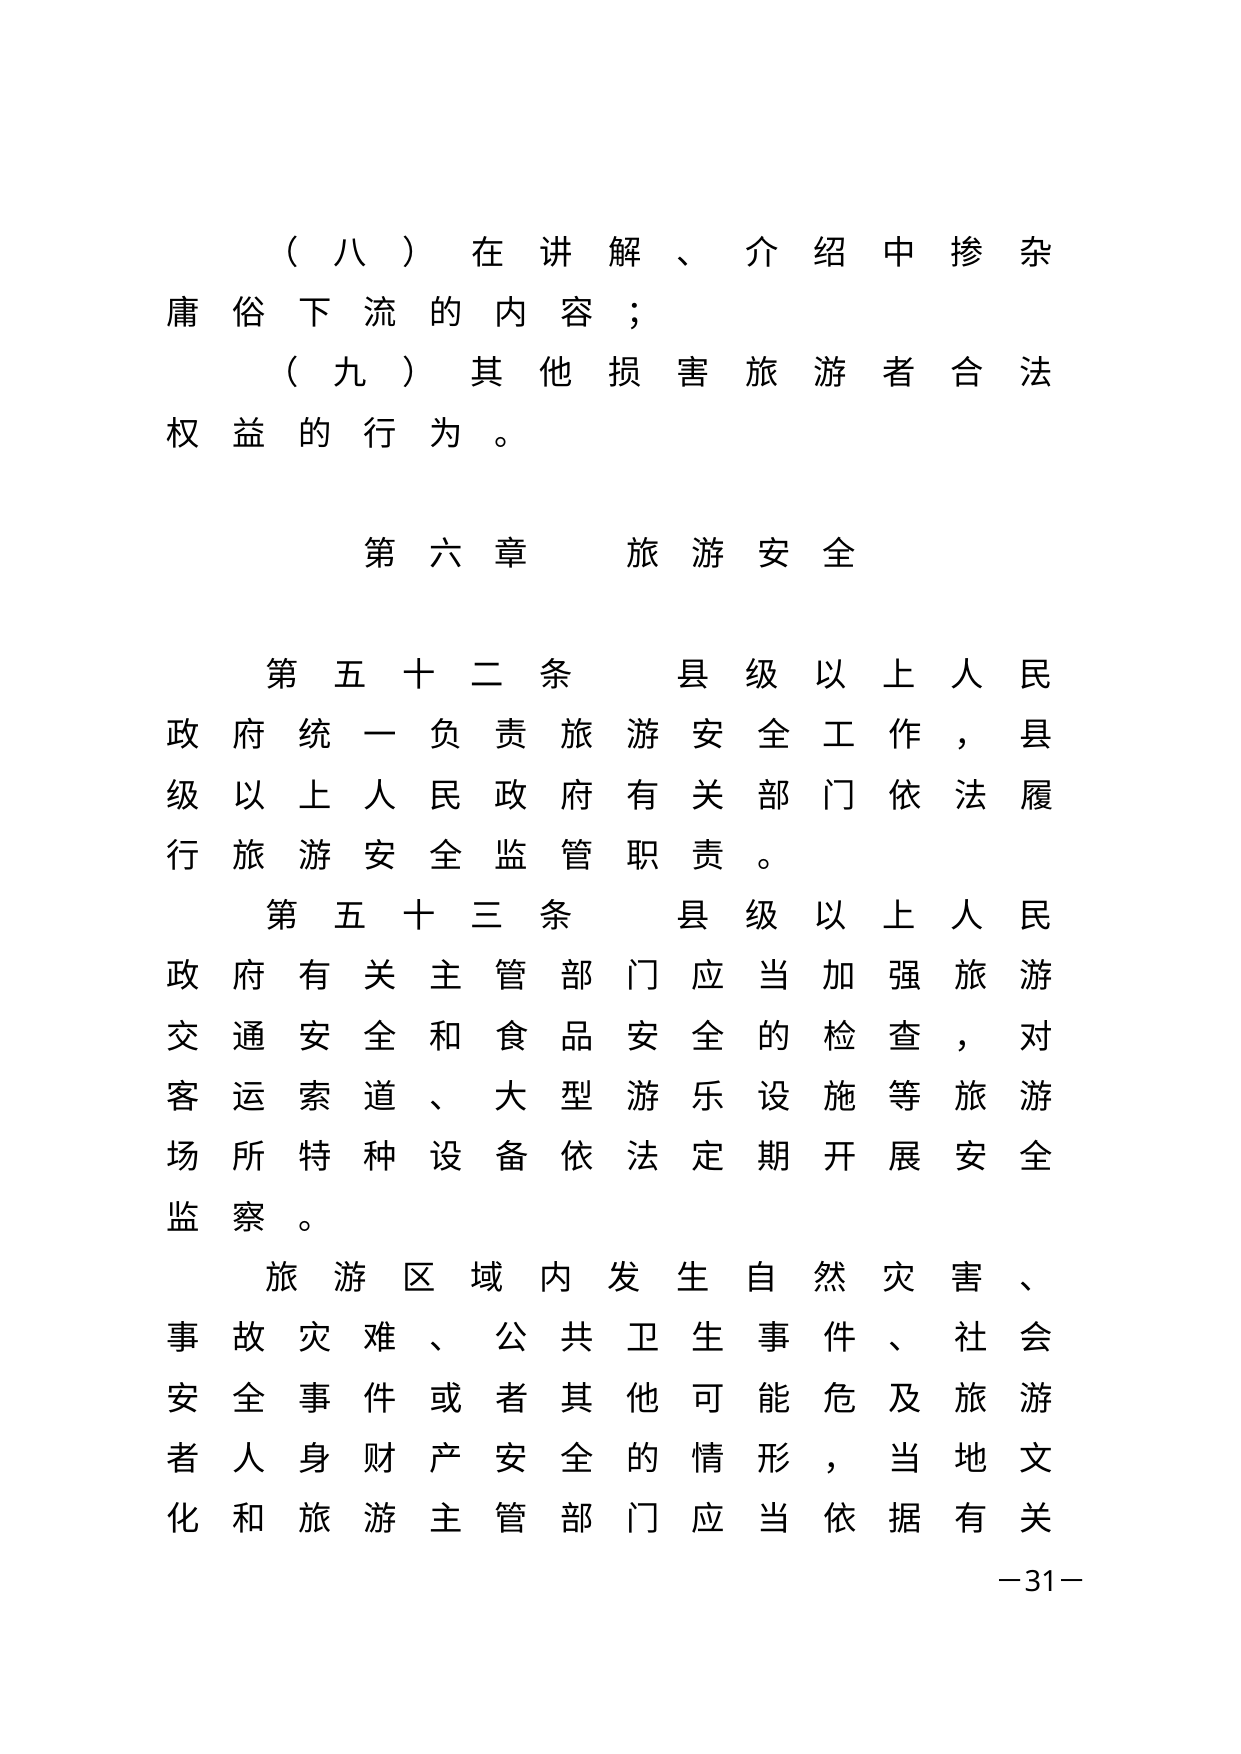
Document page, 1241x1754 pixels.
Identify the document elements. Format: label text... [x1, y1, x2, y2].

text （八）在讲解、介绍中掺杂庸俗下流的内容； [167, 219, 1085, 340]
text 第六章 旅游安全 [167, 521, 1085, 581]
text 第五十二条 县级以上人民政府统一负责旅游安全工作，县级以上人民政府有关部门依法履行旅游安全监管职责。 [167, 642, 1085, 883]
text （九）其他损害旅游者合法权益的行为。 [167, 340, 1085, 461]
text 旅游区域内发生自然灾害、事故灾难、公共卫生事件、社会安全事件或者其他可能危及旅游者人身财产安全的情形，当地文化和旅游主管部门应当依据有关部门发布的通告，及时、准确地向旅游经营者和旅游者发布旅游安全警示信息。 [167, 1245, 1085, 1546]
text 第五十三条 县级以上人民政府有关主管部门应当加强旅游交通安全和食品安全的检查，对客运索道、大型游乐设施等旅游场所特种设备依法定期开展安全监察。 [167, 883, 1085, 1245]
